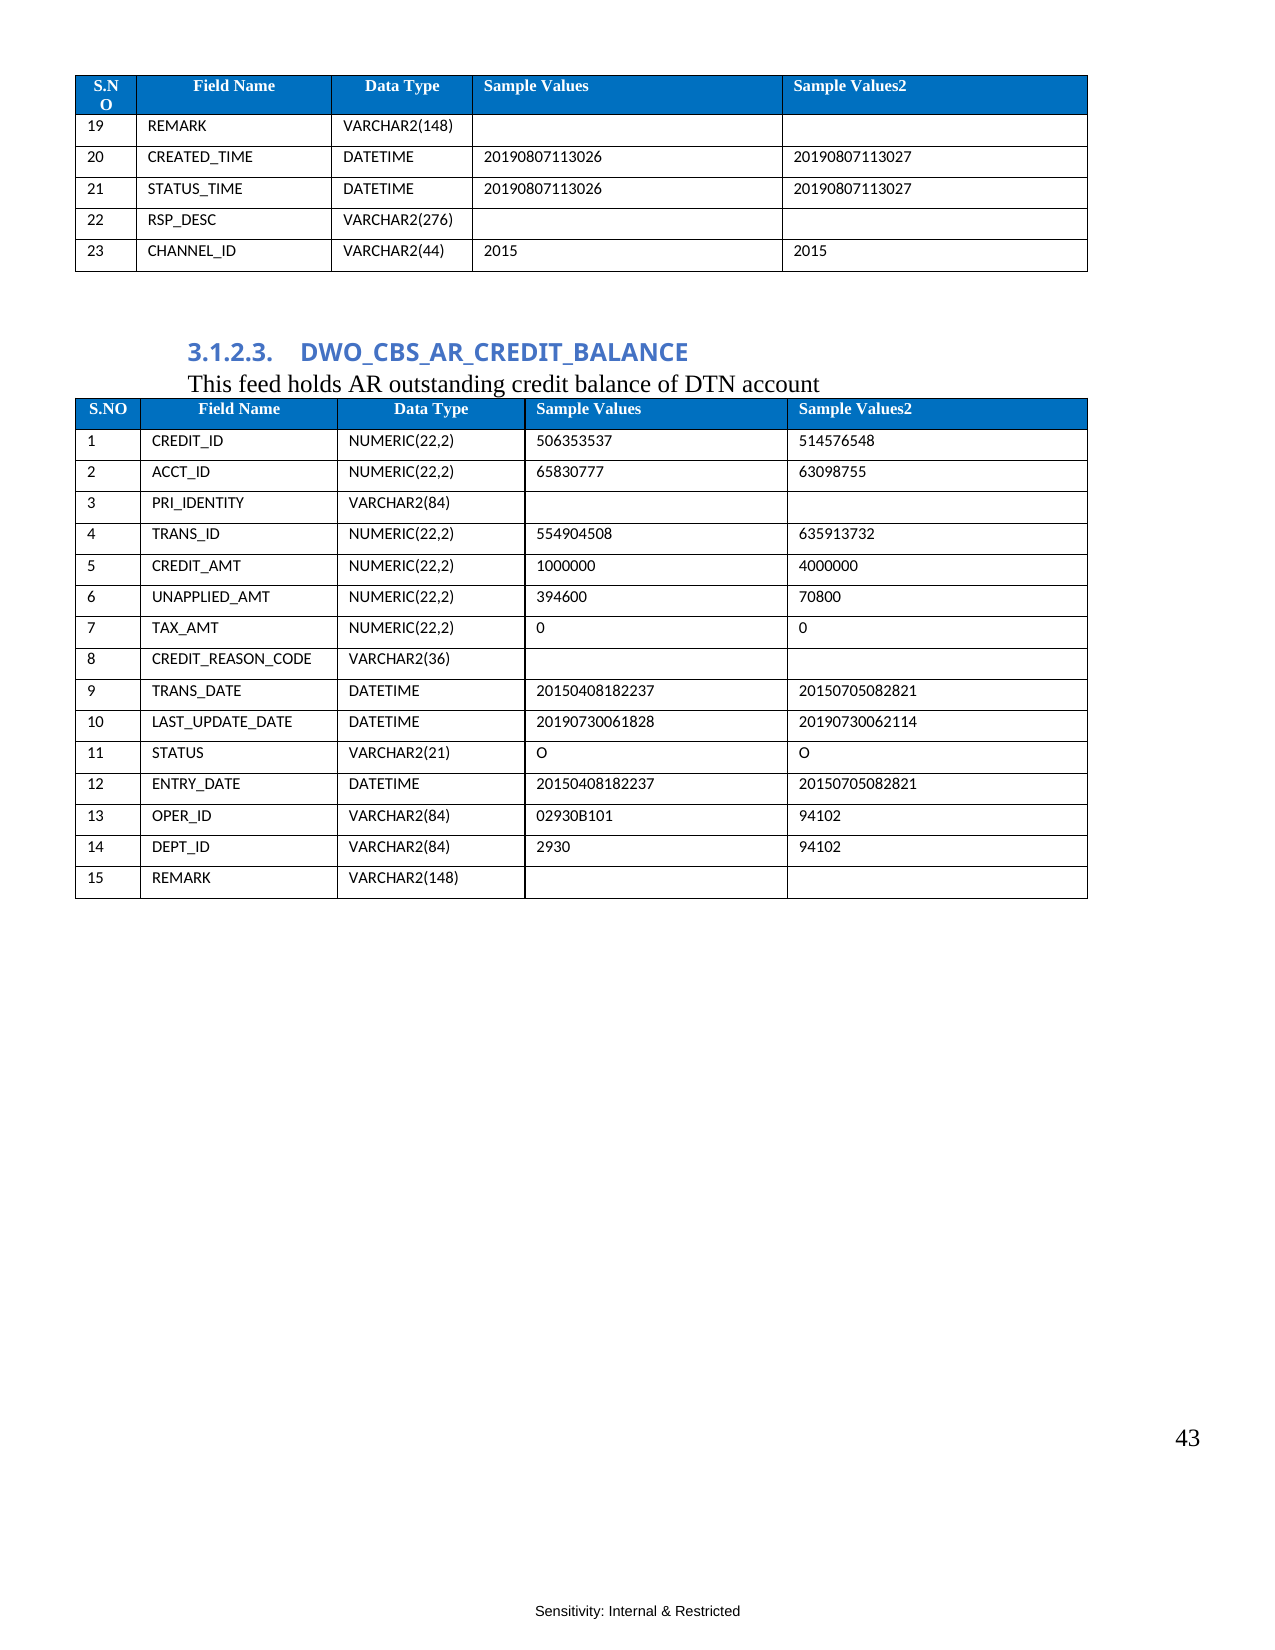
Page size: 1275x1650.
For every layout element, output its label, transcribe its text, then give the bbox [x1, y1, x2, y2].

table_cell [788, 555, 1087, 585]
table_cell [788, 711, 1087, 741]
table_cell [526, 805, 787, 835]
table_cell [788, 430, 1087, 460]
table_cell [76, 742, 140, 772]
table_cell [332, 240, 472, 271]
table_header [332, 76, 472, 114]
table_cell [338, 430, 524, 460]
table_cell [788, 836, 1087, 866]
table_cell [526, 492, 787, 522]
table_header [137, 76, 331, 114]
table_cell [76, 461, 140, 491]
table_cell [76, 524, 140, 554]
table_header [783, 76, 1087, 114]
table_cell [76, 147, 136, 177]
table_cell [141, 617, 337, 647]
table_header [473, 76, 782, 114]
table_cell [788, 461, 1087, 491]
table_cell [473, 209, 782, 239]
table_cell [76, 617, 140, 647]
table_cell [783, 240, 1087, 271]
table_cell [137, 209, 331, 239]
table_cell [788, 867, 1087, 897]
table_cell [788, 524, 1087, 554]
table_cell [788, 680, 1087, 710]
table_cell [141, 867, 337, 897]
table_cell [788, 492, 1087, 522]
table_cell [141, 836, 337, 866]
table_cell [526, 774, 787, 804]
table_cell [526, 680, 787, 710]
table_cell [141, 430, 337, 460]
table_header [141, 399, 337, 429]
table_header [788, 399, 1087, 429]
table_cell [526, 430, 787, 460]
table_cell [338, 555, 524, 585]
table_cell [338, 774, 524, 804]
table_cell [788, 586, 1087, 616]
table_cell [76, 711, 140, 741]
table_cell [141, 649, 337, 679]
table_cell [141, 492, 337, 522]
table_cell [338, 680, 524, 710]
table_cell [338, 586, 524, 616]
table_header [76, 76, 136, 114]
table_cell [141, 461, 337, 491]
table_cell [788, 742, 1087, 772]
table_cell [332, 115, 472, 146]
subtitle DWO_CBS_AR_CREDIT_BALANCE [187, 335, 1200, 369]
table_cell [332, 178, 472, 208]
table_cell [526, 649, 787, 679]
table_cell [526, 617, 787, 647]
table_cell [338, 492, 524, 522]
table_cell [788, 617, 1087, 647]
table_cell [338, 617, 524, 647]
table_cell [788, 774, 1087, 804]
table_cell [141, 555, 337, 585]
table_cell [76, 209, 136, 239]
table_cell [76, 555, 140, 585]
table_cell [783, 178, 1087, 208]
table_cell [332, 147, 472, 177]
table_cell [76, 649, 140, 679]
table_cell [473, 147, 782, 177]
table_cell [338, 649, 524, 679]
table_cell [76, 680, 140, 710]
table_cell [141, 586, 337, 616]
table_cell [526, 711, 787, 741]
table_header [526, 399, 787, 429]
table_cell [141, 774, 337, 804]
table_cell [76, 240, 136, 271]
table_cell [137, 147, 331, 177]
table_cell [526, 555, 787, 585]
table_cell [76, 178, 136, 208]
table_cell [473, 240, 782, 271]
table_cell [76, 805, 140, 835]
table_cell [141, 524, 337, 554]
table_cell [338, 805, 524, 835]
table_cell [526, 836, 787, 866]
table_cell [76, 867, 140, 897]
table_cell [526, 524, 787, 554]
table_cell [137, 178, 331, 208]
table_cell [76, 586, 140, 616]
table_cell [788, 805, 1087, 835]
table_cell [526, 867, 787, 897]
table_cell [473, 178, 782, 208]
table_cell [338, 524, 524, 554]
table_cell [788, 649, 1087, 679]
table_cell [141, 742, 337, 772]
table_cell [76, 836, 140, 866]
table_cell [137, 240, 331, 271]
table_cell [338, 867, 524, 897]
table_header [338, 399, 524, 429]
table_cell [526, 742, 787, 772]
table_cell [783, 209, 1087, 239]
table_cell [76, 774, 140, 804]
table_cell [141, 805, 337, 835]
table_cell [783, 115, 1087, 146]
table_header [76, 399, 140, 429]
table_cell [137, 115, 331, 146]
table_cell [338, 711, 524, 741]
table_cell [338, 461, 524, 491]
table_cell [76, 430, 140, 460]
text This feed holds AR outstanding credit balance of DTN account [187, 369, 1200, 397]
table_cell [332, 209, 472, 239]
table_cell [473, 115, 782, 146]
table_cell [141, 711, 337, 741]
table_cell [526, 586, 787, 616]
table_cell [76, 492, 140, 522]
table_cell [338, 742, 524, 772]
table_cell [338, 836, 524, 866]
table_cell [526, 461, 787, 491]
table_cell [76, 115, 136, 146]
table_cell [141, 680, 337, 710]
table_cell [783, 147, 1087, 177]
